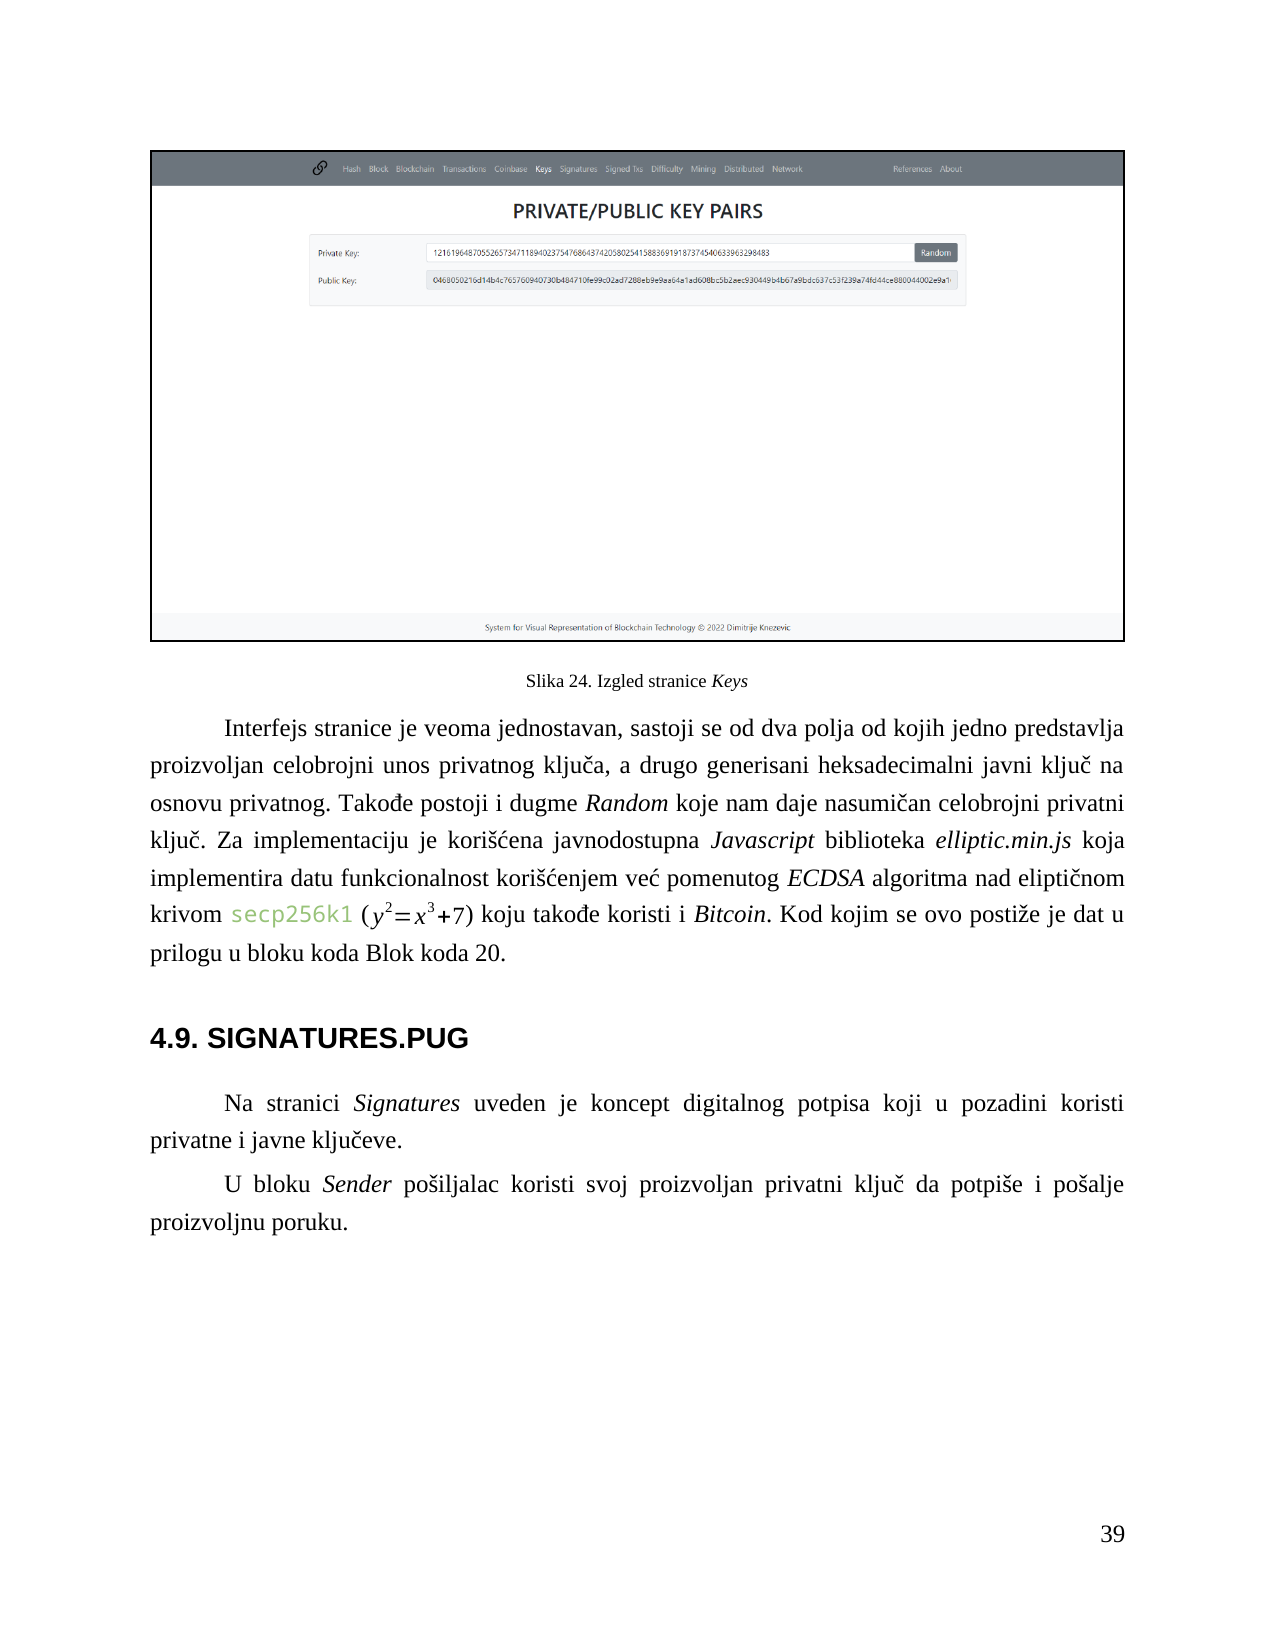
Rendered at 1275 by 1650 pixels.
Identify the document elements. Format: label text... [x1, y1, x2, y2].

text Interfejs stranice je veoma jednostavan, sastoji se od dva polja od kojih jedno predstavlja proizvoljan celobrojni unos privatnog ključa, a drugo generisani heksadecimalni javni ključ na osnovu privatnog. Takođe postoji i dugme Random koje nam daje nasumičan celobrojni privatni ključ. Za implementaciju je korišćena javnodostupna Javascript biblioteka elliptic.min.js koja implementira datu funkcionalnost korišćenjem već pomenutog ECDSA algoritma nad eliptičnom krivom secp256k1 () koju takođe koristi i Bitcoin. Kod kojim se ovo postiže je dat u prilogu u bloku koda 20. [150, 704, 1125, 967]
text U bloku Sender pošiljalac koristi svoj proizvoljan privatni ključ da potpiše i pošalje proizvoljnu poruku. [150, 1161, 1125, 1236]
subtitle Signatures.pug [150, 1017, 1125, 1054]
text Na stranici Signatures uveden je koncept digitalnog potpisa koji u pozadini koristi privatne i javne ključeve. [150, 1079, 1125, 1154]
picture [152, 152, 1123, 640]
